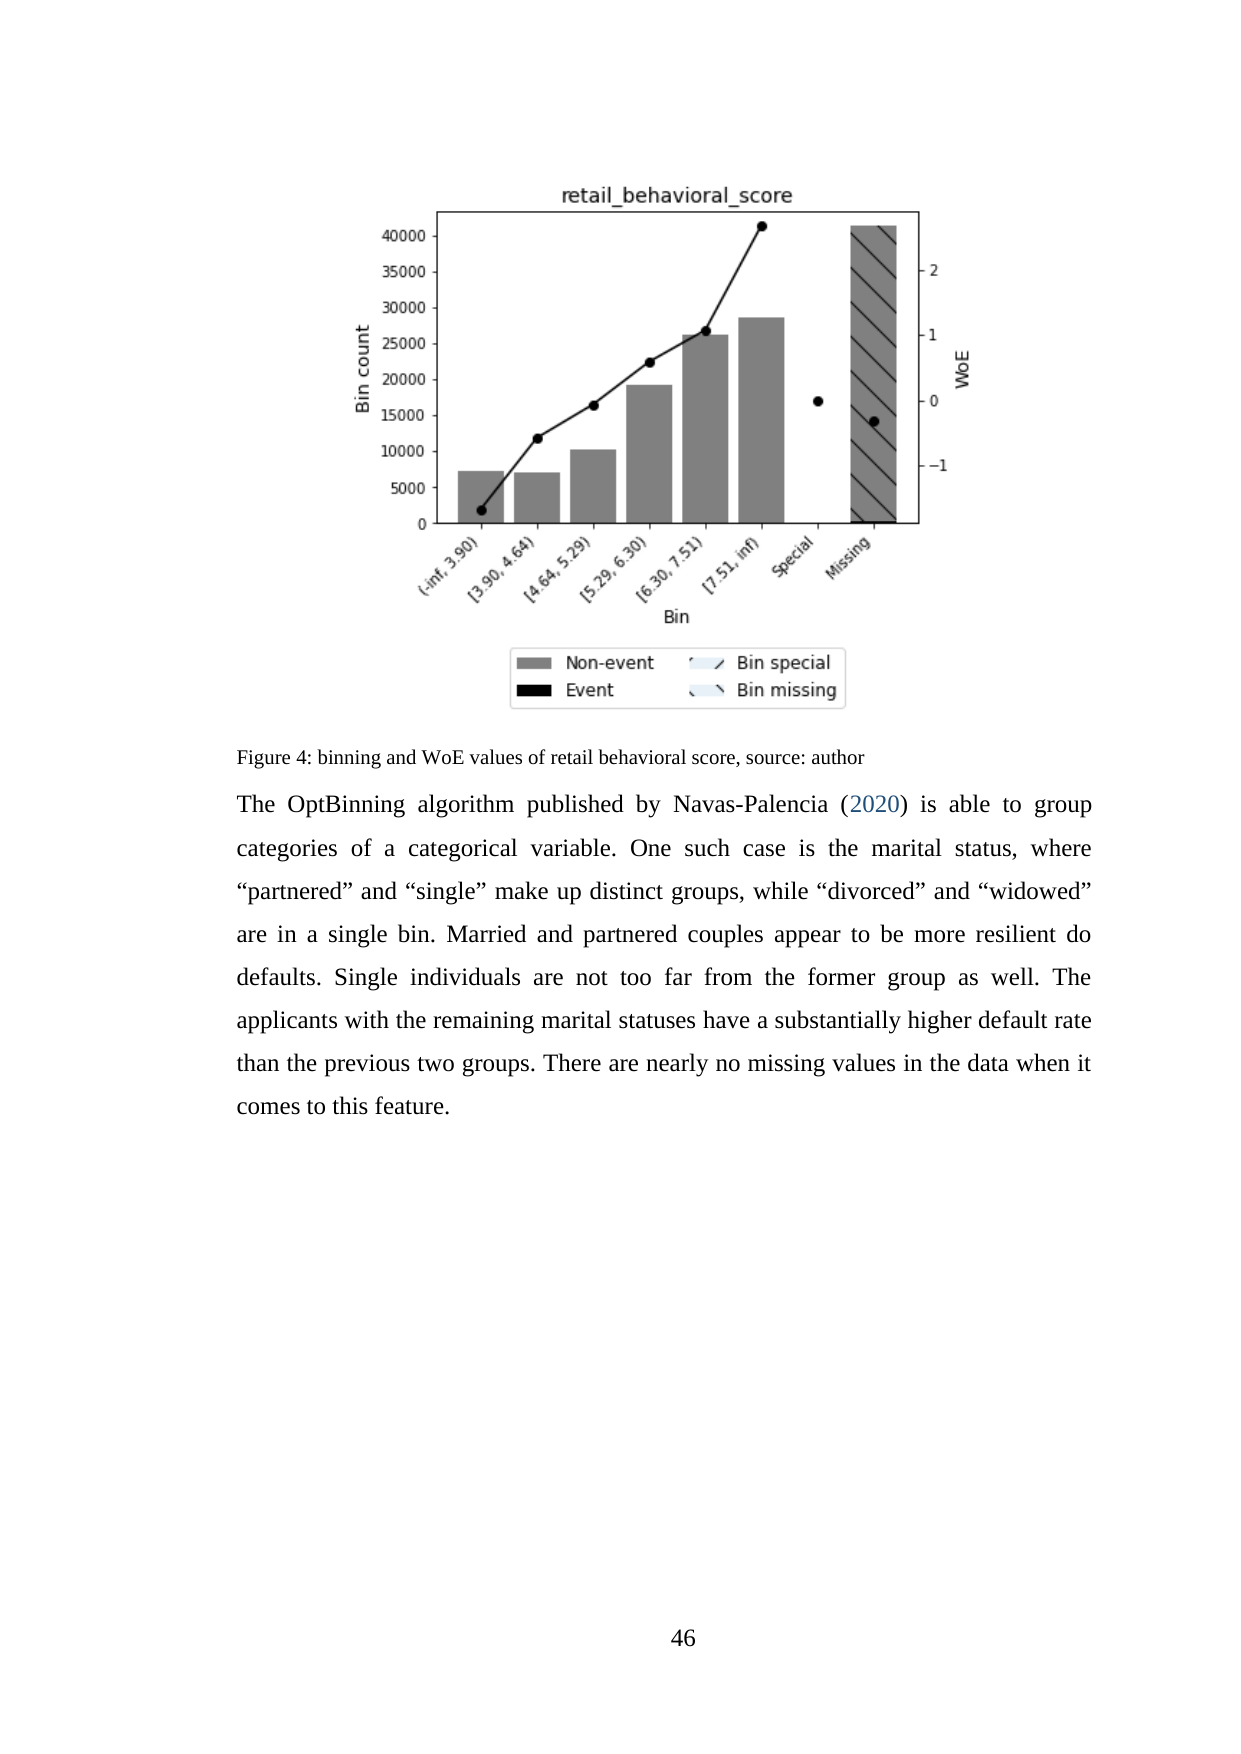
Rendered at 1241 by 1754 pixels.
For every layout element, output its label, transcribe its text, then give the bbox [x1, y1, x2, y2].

text The OptBinning algorithm published by Navas-Palencia (2020) is able to group categories of a categorical variable. One such case is the marital status, where “partnered” and “single” make up distinct groups, while “divorced” and “widowed” are in a single bin. Married and partnered couples appear to be more resilient do defaults. Single individuals are not too far from the former group as well. The applicants with the remaining marital statuses have a substantially higher default rate than the previous two groups. There are nearly no missing values in the data when it comes to this feature. [236, 789, 1092, 1120]
picture [346, 177, 983, 718]
